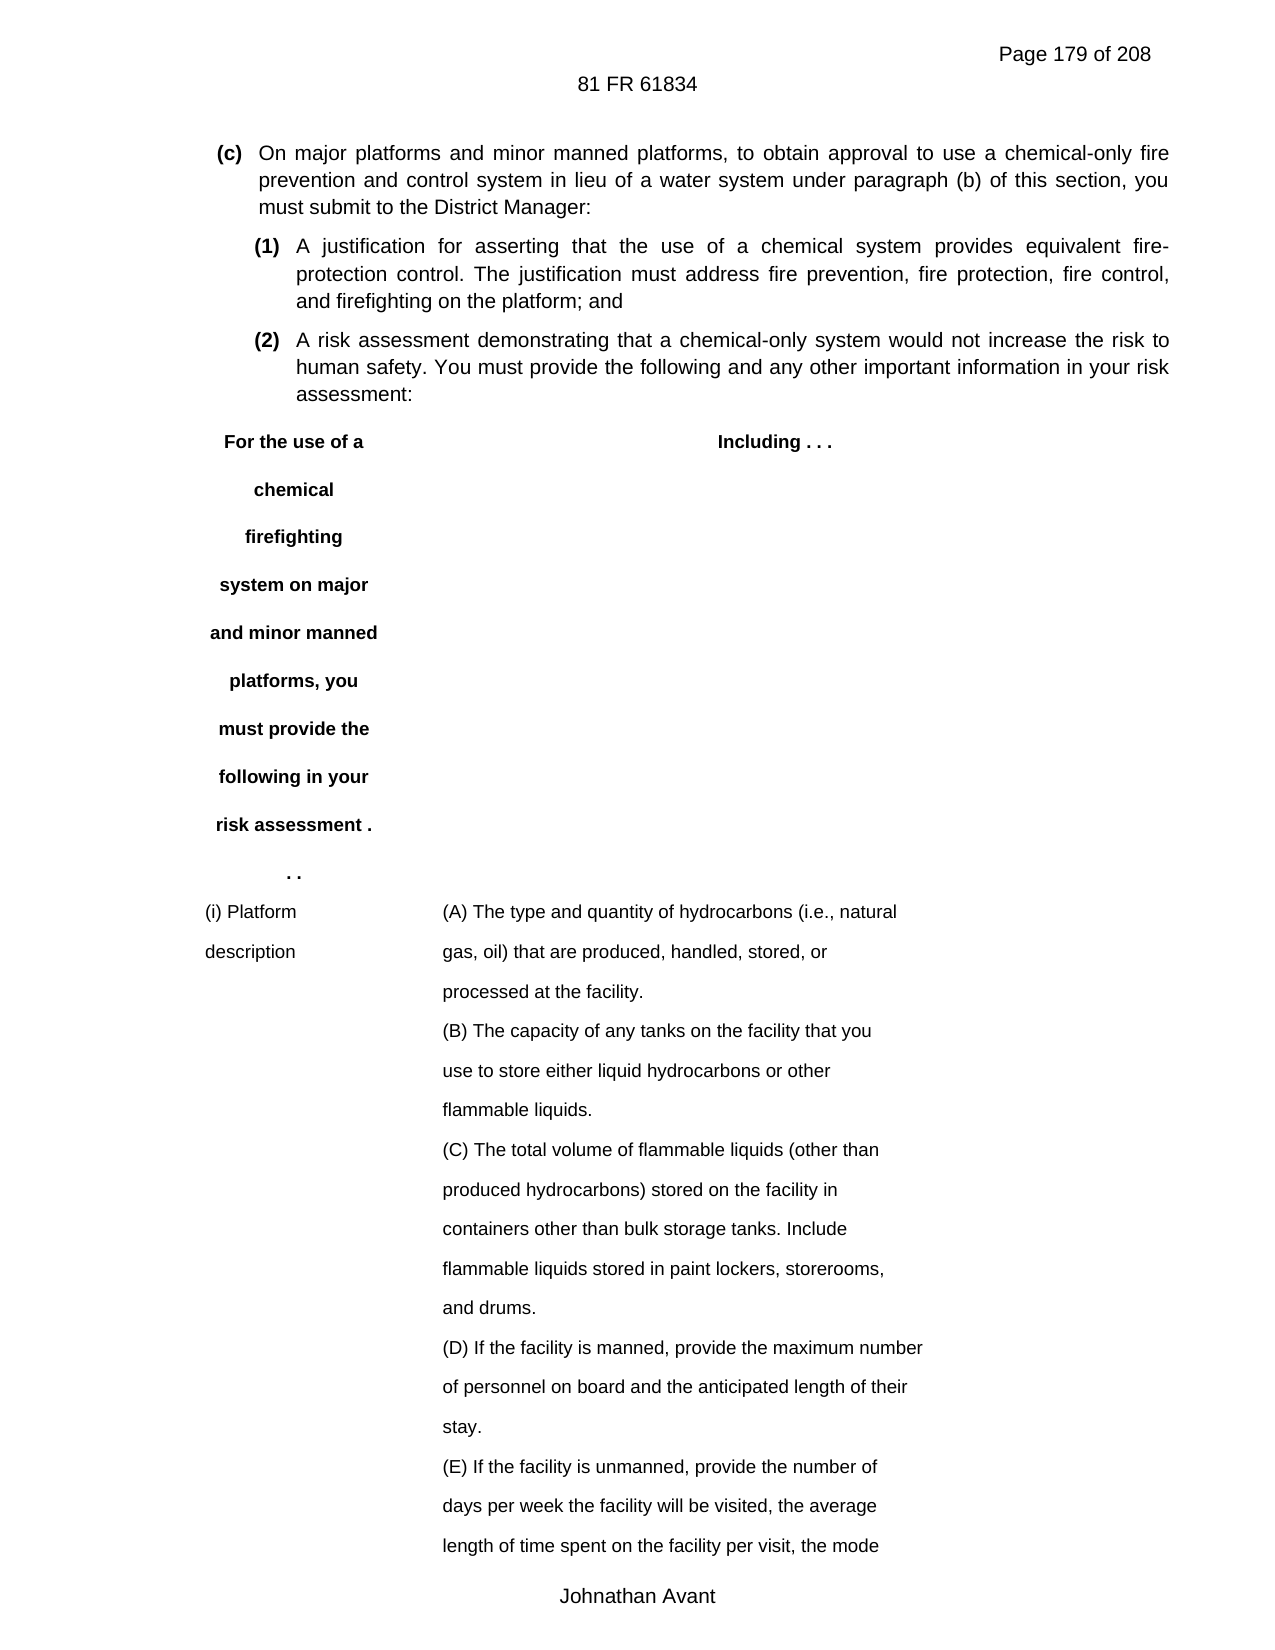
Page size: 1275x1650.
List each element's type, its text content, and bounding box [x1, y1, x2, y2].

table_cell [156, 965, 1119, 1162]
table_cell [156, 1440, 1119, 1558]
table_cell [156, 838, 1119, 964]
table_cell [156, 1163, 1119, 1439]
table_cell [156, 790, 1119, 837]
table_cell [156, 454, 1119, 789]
list On major platforms and minor manned platforms, to obtain approval to use a chemical-only fire prevention and control system in lieu of a water system under paragraph (b) of this section, you must submit to the District Manager: [217, 137, 1171, 219]
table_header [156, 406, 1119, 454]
list A justification for asserting that the use of a chemical system provides equivalent fire-protection control. The justification must address fire prevention, fire protection, fire control, and firefighting on the platform; and [254, 231, 1171, 312]
list A risk assessment demonstrating that a chemical-only system would not increase the risk to human safety. You must provide the following and any other important information in your risk assessment: [254, 325, 1171, 406]
